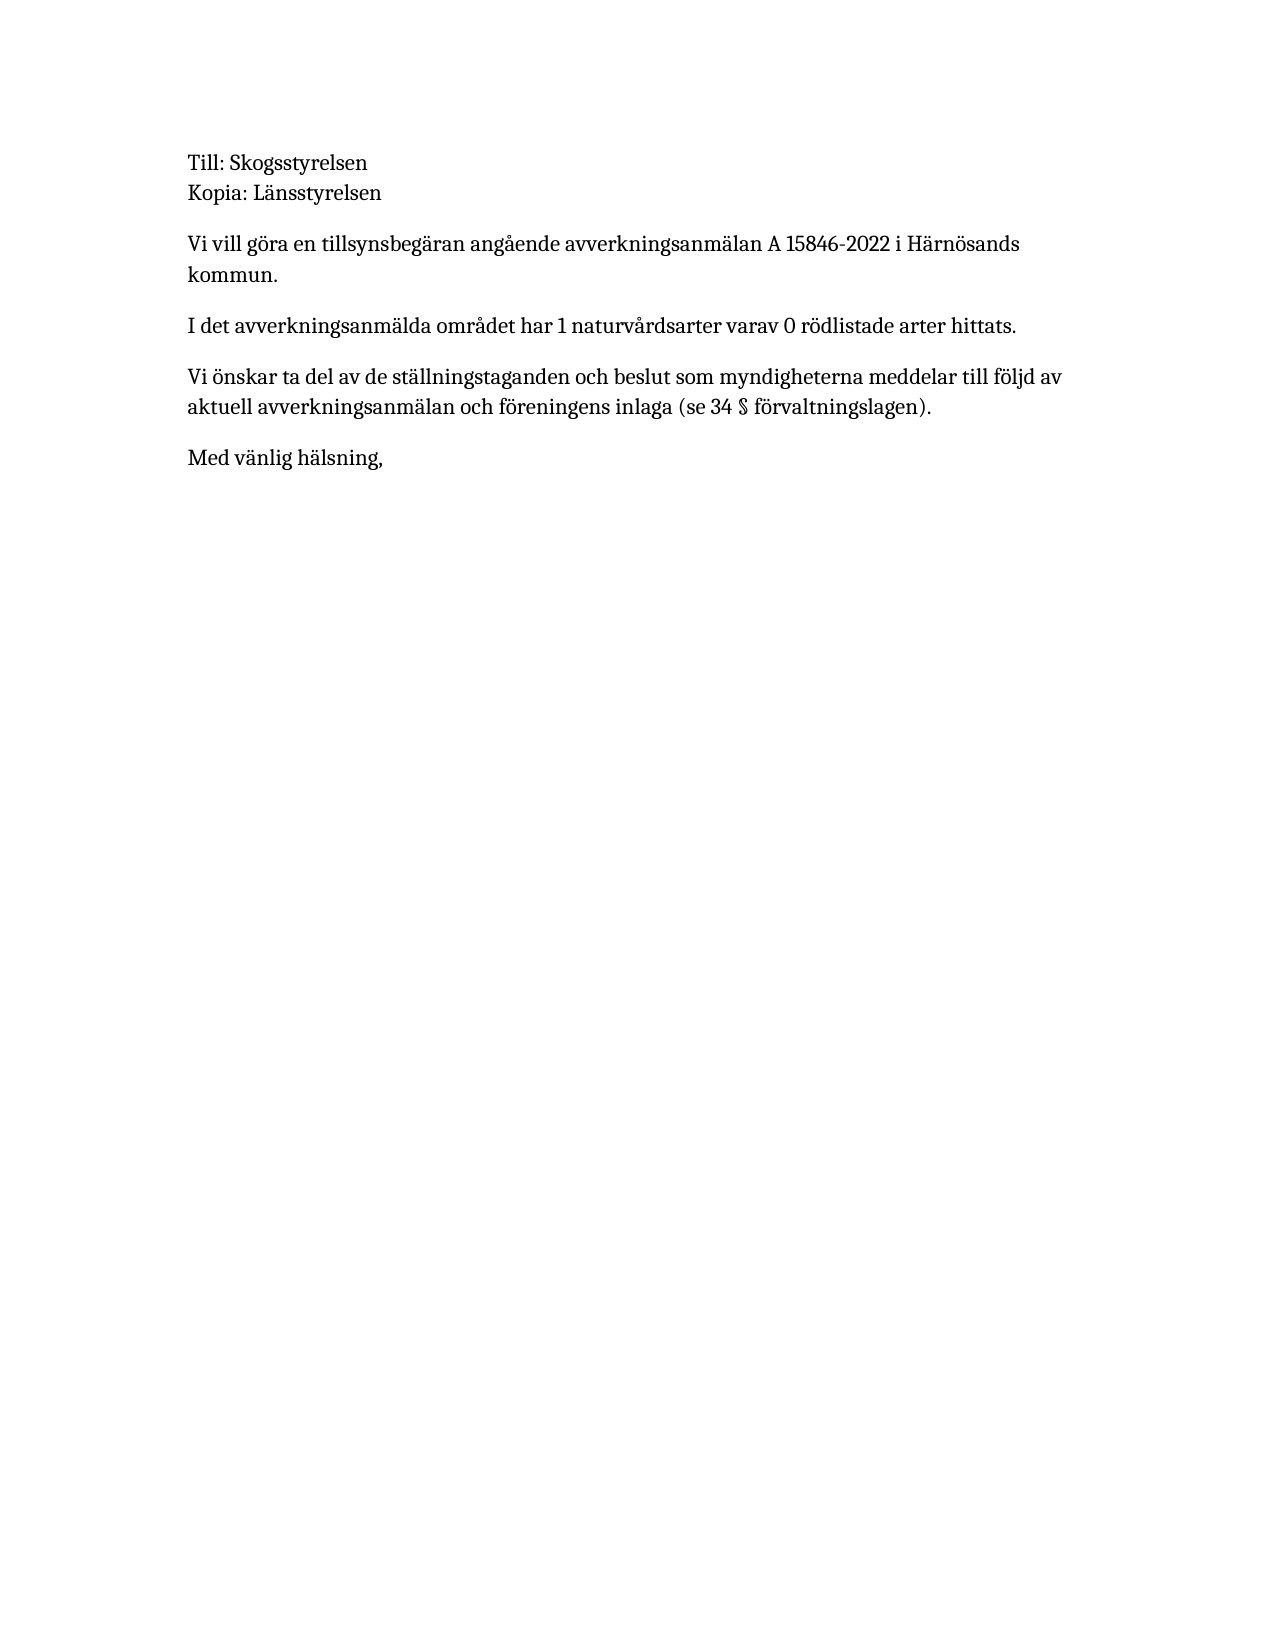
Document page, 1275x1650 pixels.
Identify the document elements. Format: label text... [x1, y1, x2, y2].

text I det avverkningsanmälda området har 1 naturvårdsarter varav 0 rödlistade arter hittats. [187, 312, 1087, 339]
text Vi önskar ta del av de ställningstaganden och beslut som myndigheterna meddelar till följd av aktuell avverkningsanmälan och föreningens inlaga (se 34 § förvaltningslagen). [187, 363, 1087, 420]
text Med vänlig hälsning, [187, 445, 1087, 501]
text Vi vill göra en tillsynsbegäran angående avverkningsanmälan A 15846-2022 i Härnösands kommun. [187, 231, 1087, 288]
text Till: Skogsstyrelsen Kopia: Länsstyrelsen [187, 150, 1087, 207]
